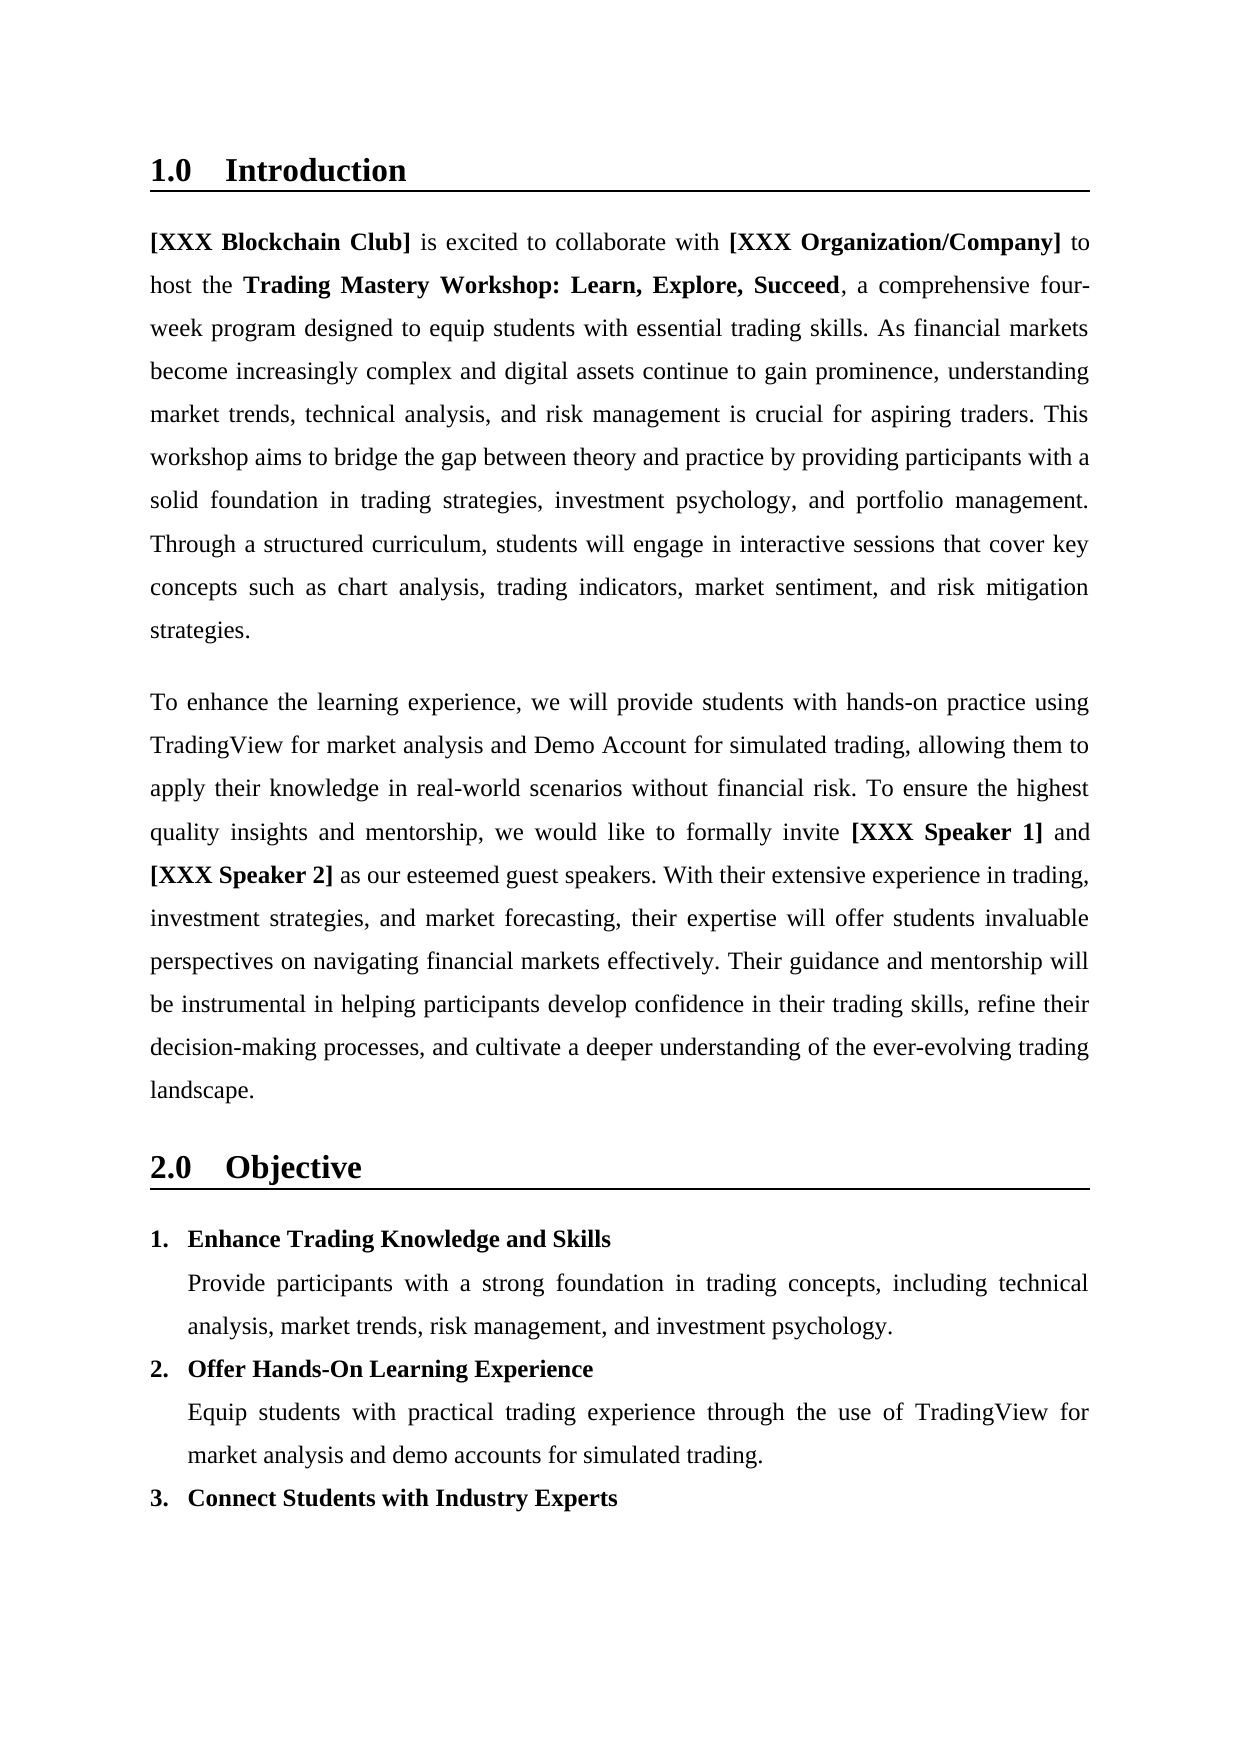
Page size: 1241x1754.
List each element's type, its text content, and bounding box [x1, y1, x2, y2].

list Objective [150, 1148, 1090, 1188]
list Enhance Trading Knowledge and Skills [150, 1224, 1090, 1253]
text Equip students with practical trading experience through the use of TradingView for market analysis and demo accounts for simulated trading. [187, 1397, 1090, 1469]
text [XXX Blockchain Club] is excited to collaborate with [XXX Organization/Company] to host the Trading Mastery Workshop: Learn, Explore, Succeed, a comprehensive four-week program designed to equip students with essential trading skills. As financial markets become increasingly complex and digital assets continue to gain prominence, understanding market trends, technical analysis, and risk management is crucial for aspiring traders. This workshop aims to bridge the gap between theory and practice by providing participants with a solid foundation in trading strategies, investment psychology, and portfolio management. Through a structured curriculum, students will engage in interactive sessions that cover key concepts such as chart analysis, trading indicators, market sentiment, and risk mitigation strategies. [150, 227, 1090, 644]
list Introduction [150, 150, 1090, 190]
text To enhance the learning experience, we will provide students with hands-on practice using TradingView for market analysis and Demo Account for simulated trading, allowing them to apply their knowledge in real-world scenarios without financial risk. To ensure the highest quality insights and mentorship, we would like to formally invite [XXX Speaker 1] and [XXX Speaker 2] as our esteemed guest speakers. With their extensive experience in trading, investment strategies, and market forecasting, their expertise will offer students invaluable perspectives on navigating financial markets effectively. Their guidance and mentorship will be instrumental in helping participants develop confidence in their trading skills, refine their decision-making processes, and cultivate a deeper understanding of the ever-evolving trading landscape. [150, 687, 1090, 1104]
list Offer Hands-On Learning Experience [150, 1354, 1090, 1383]
text Provide participants with a strong foundation in trading concepts, including technical analysis, market trends, risk management, and investment psychology. [187, 1268, 1090, 1339]
list Connect Students with Industry Experts [150, 1483, 1090, 1512]
